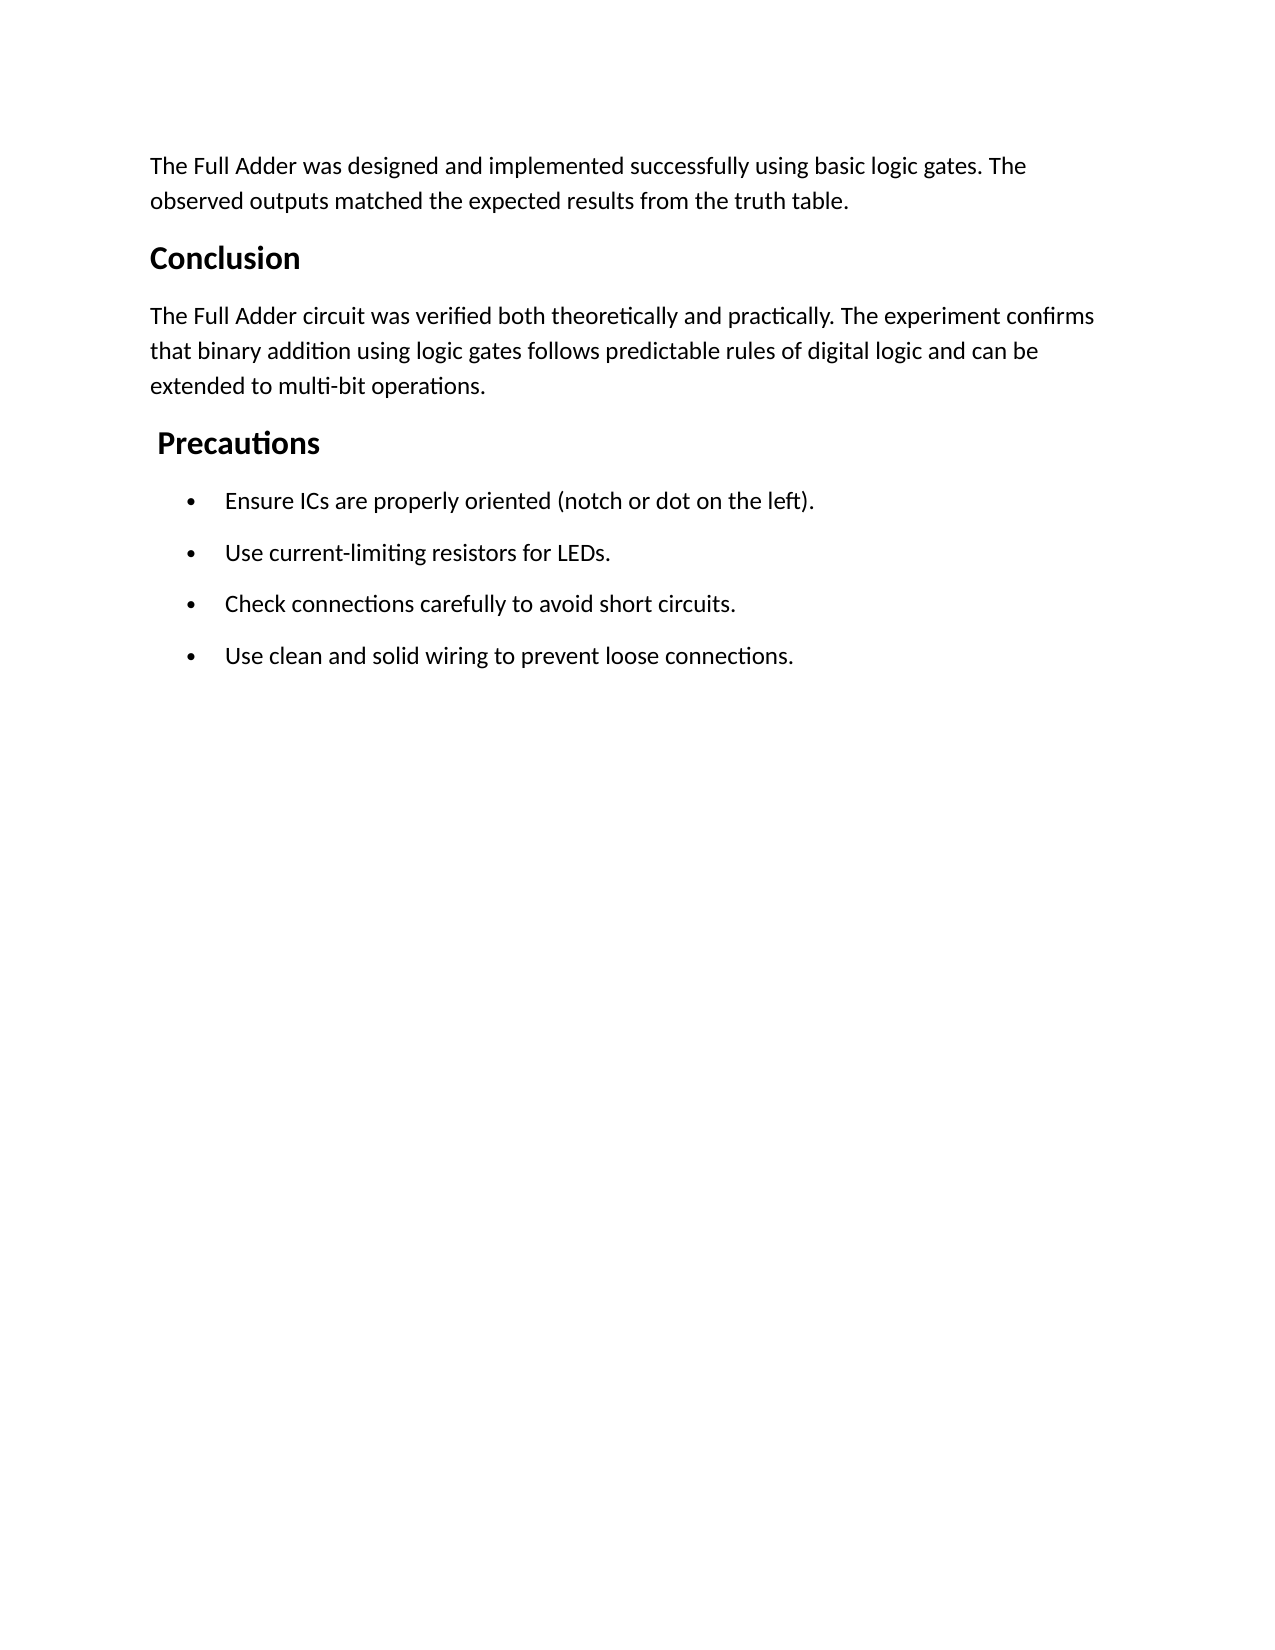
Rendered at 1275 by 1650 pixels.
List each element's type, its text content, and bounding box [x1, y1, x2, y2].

list Use clean and solid wiring to prevent loose connections. [187, 640, 1125, 671]
text The Full Adder was designed and implemented successfully using basic logic gates. The observed outputs matched the expected results from the truth table. [150, 150, 1125, 216]
text The Full Adder circuit was verified both theoretically and practically. The experiment confirms that binary addition using logic gates follows predictable rules of digital logic and can be extended to multi-bit operations. [150, 300, 1125, 401]
list Use current-limiting resistors for LEDs. [187, 537, 1125, 567]
list Ensure ICs are properly oriented (notch or dot on the left). [187, 485, 1125, 516]
text Conclusion [150, 237, 1125, 277]
list Check connections carefully to avoid short circuits. [187, 588, 1125, 619]
text Precautions [150, 422, 1125, 462]
